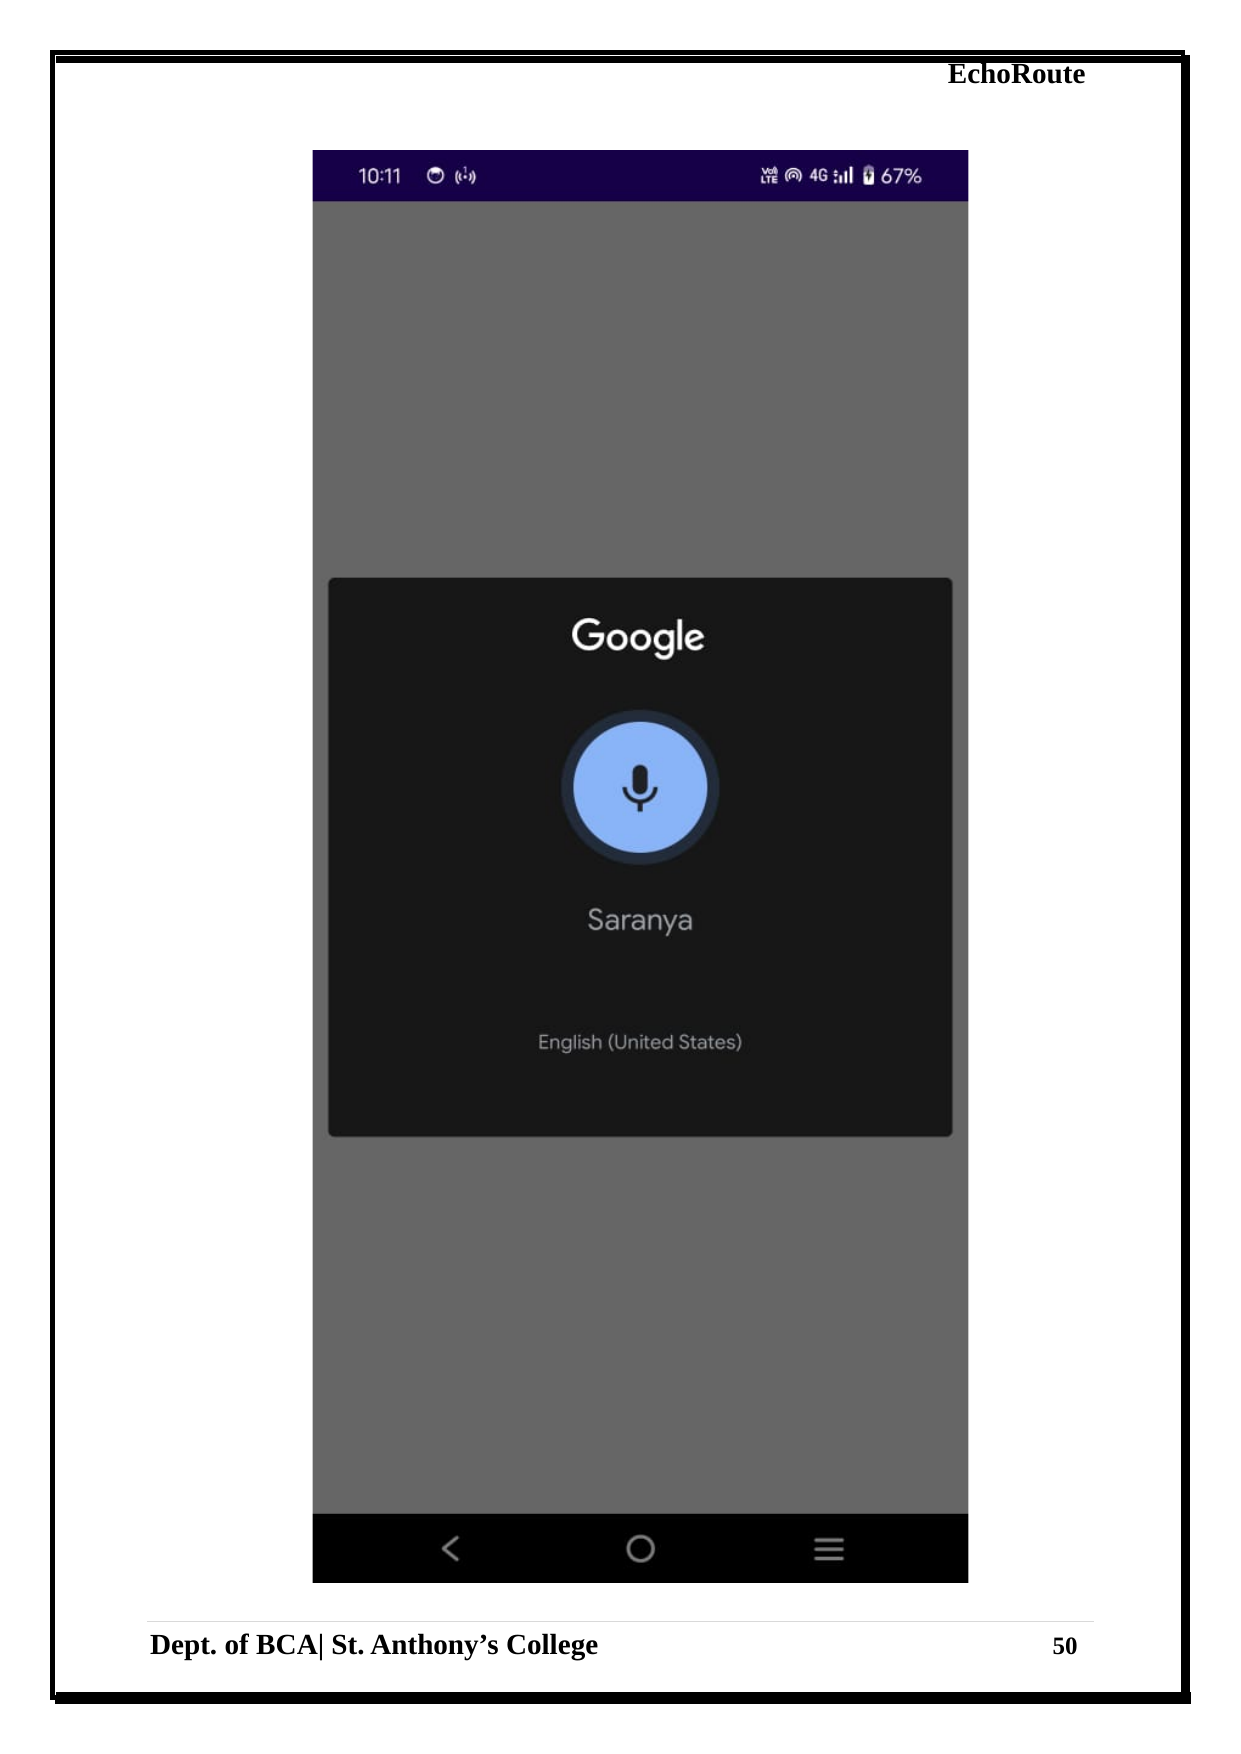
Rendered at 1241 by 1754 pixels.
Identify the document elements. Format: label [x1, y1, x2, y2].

picture [312, 150, 969, 1583]
